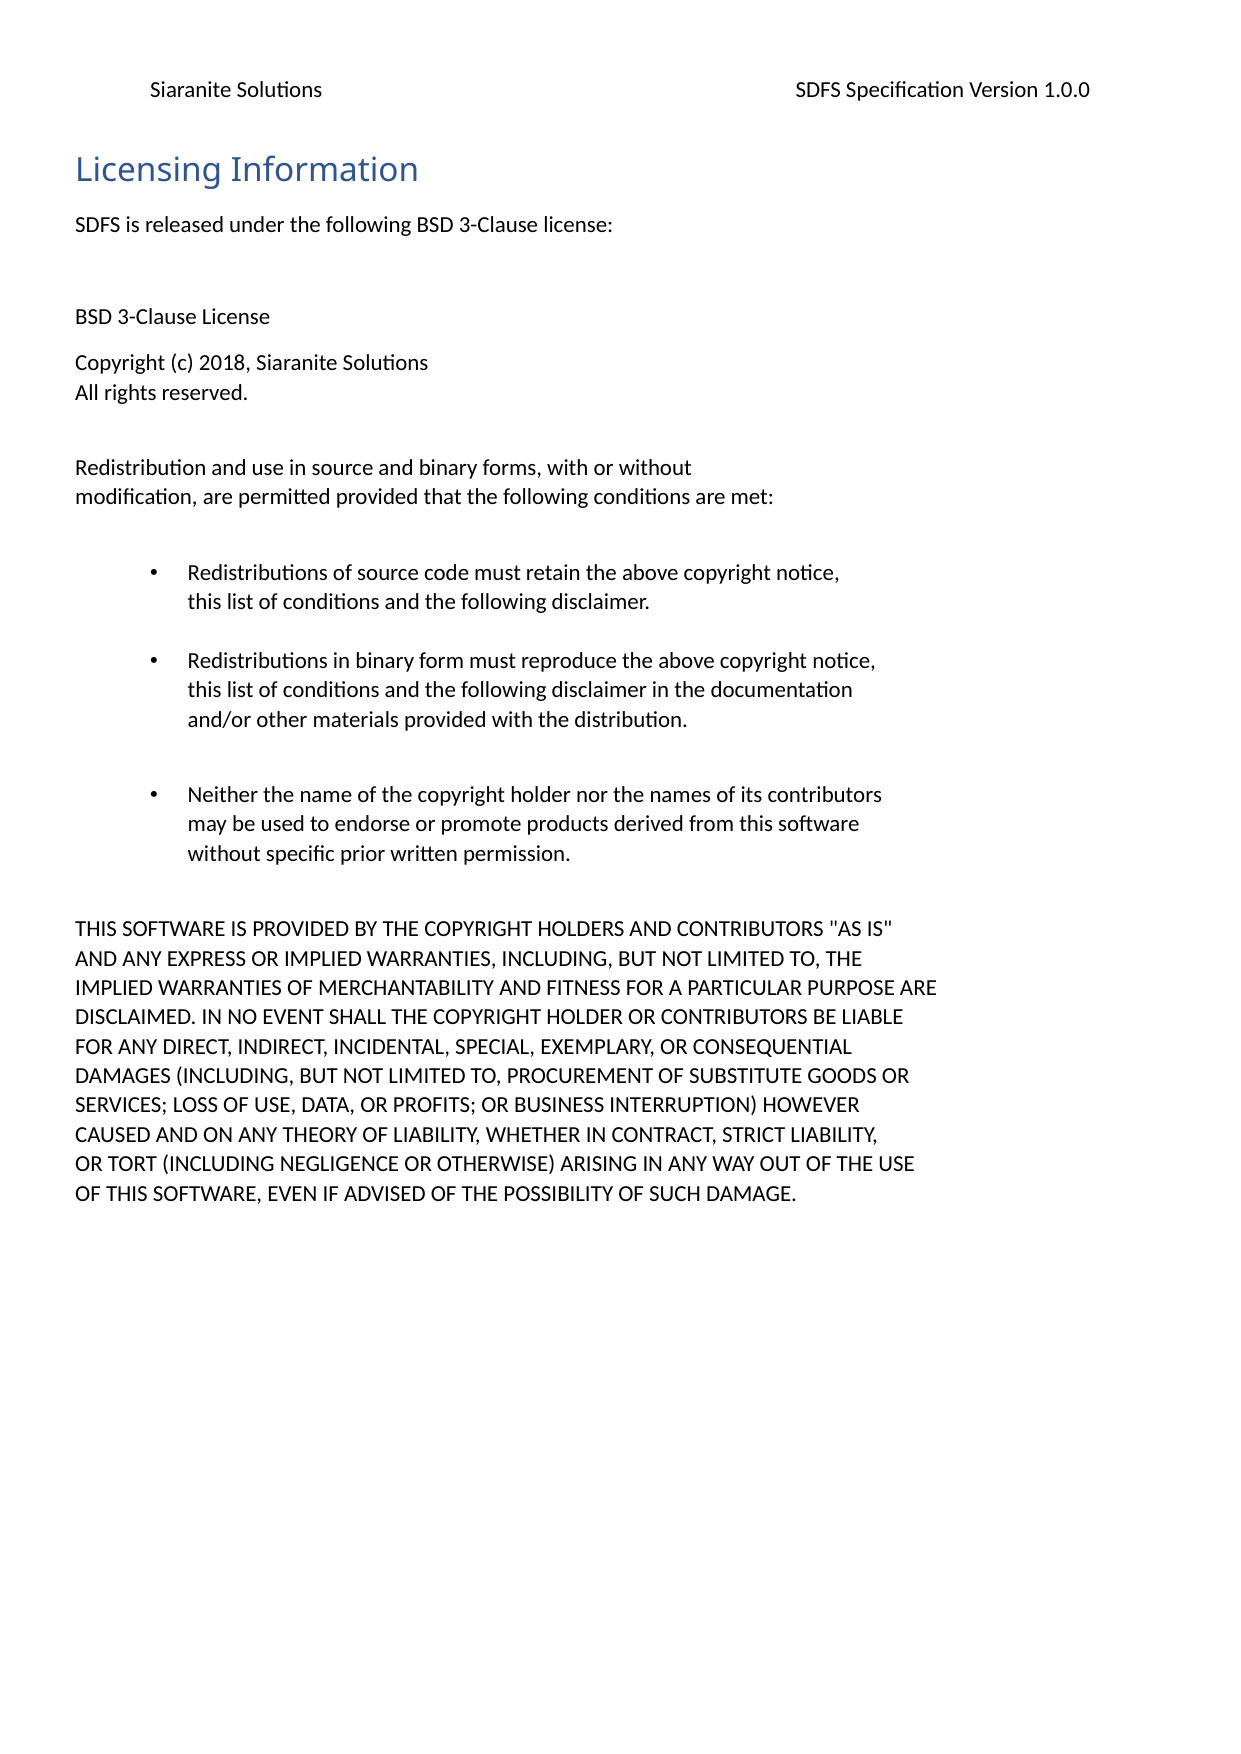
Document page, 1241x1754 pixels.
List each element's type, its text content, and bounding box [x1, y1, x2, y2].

text BSD 3-Clause License [75, 302, 1165, 330]
text this list of conditions and the following disclaimer in the documentation [187, 675, 1165, 703]
text Copyright (c) 2018, Siaranite Solutions [75, 348, 1165, 376]
text and/or other materials provided with the distribution. [187, 705, 1165, 733]
text OF THIS SOFTWARE, EVEN IF ADVISED OF THE POSSIBILITY OF SUCH DAMAGE. [75, 1179, 1165, 1207]
text DISCLAIMED. IN NO EVENT SHALL THE COPYRIGHT HOLDER OR CONTRIBUTORS BE LIABLE [75, 1002, 1165, 1031]
text THIS SOFTWARE IS PROVIDED BY THE COPYRIGHT HOLDERS AND CONTRIBUTORS "AS IS" [75, 914, 1165, 942]
text this list of conditions and the following disclaimer. [187, 587, 1165, 615]
text SDFS is released under the following BSD 3-Clause license: [75, 210, 1165, 238]
list Neither the name of the copyright holder nor the names of its contributors [150, 780, 1165, 808]
text FOR ANY DIRECT, INDIRECT, INCIDENTAL, SPECIAL, EXEMPLARY, OR CONSEQUENTIAL [75, 1032, 1165, 1060]
text AND ANY EXPRESS OR IMPLIED WARRANTIES, INCLUDING, BUT NOT LIMITED TO, THE [75, 944, 1165, 972]
text modification, are permitted provided that the following conditions are met: [75, 482, 1165, 511]
text OR TORT (INCLUDING NEGLIGENCE OR OTHERWISE) ARISING IN ANY WAY OUT OF THE USE [75, 1149, 1165, 1177]
text without specific prior written permission. [187, 839, 1165, 867]
list Redistributions in binary form must reproduce the above copyright notice, [150, 646, 1165, 674]
text Redistribution and use in source and binary forms, with or without [75, 453, 1165, 481]
text CAUSED AND ON ANY THEORY OF LIABILITY, WHETHER IN CONTRACT, STRICT LIABILITY, [75, 1120, 1165, 1148]
text All rights reserved. [75, 378, 1165, 406]
text DAMAGES (INCLUDING, BUT NOT LIMITED TO, PROCUREMENT OF SUBSTITUTE GOODS OR [75, 1061, 1165, 1089]
text SERVICES; LOSS OF USE, DATA, OR PROFITS; OR BUSINESS INTERRUPTION) HOWEVER [75, 1091, 1165, 1119]
text Licensing Information [75, 146, 1165, 191]
text IMPLIED WARRANTIES OF MERCHANTABILITY AND FITNESS FOR A PARTICULAR PURPOSE ARE [75, 973, 1165, 1001]
text may be used to endorse or promote products derived from this software [187, 809, 1165, 838]
list Redistributions of source code must retain the above copyright notice, [150, 558, 1165, 586]
